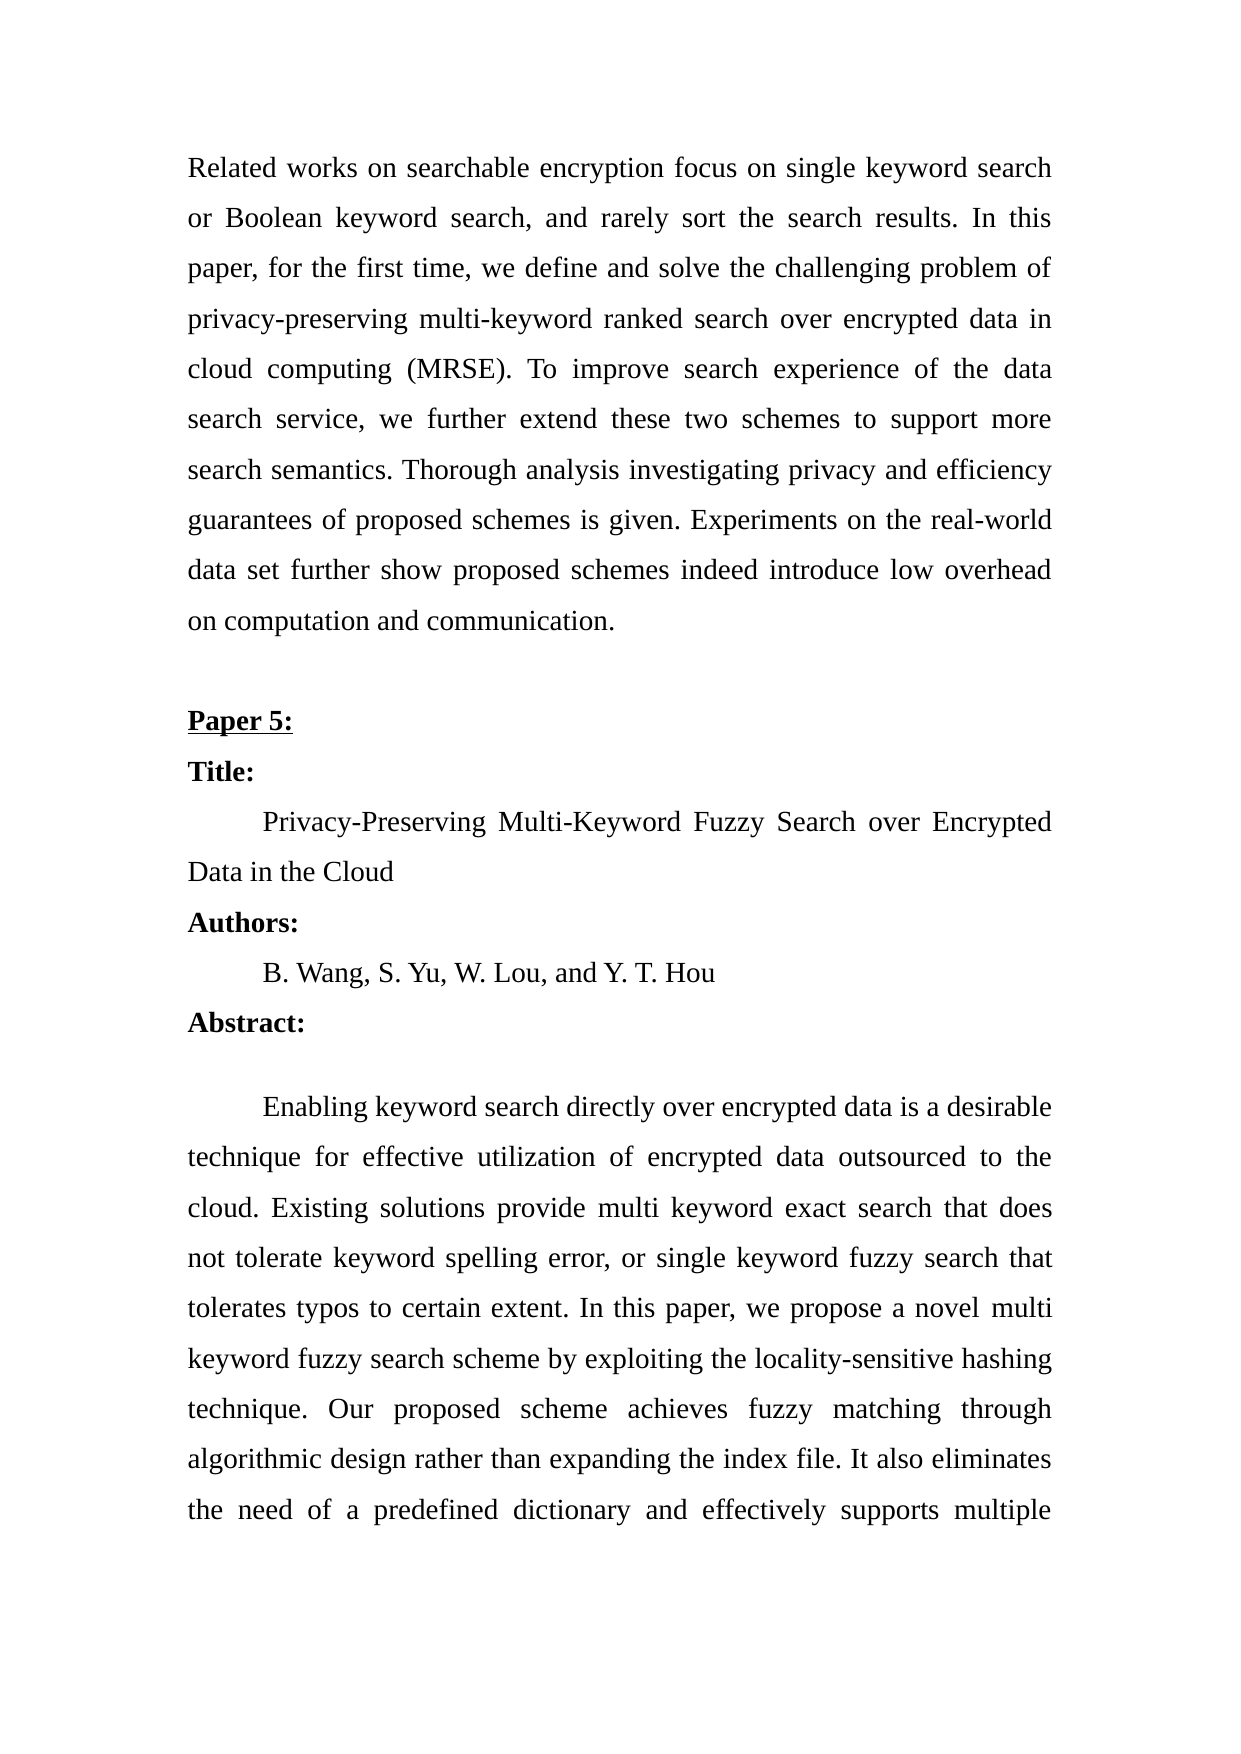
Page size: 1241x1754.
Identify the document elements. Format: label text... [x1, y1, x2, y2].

text Title: [187, 754, 1053, 787]
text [187, 1089, 1053, 1525]
text Authors: [187, 905, 1053, 938]
text Privacy-Preserving Multi-Keyword Fuzzy Search over Encrypted Data in the Cloud [187, 804, 1053, 888]
text Abstract: [187, 1005, 1053, 1077]
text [187, 150, 1053, 636]
text B. Wang, S. Yu, W. Lou, and Y. T. Hou [187, 955, 1053, 988]
text Paper 5: [187, 703, 1053, 737]
